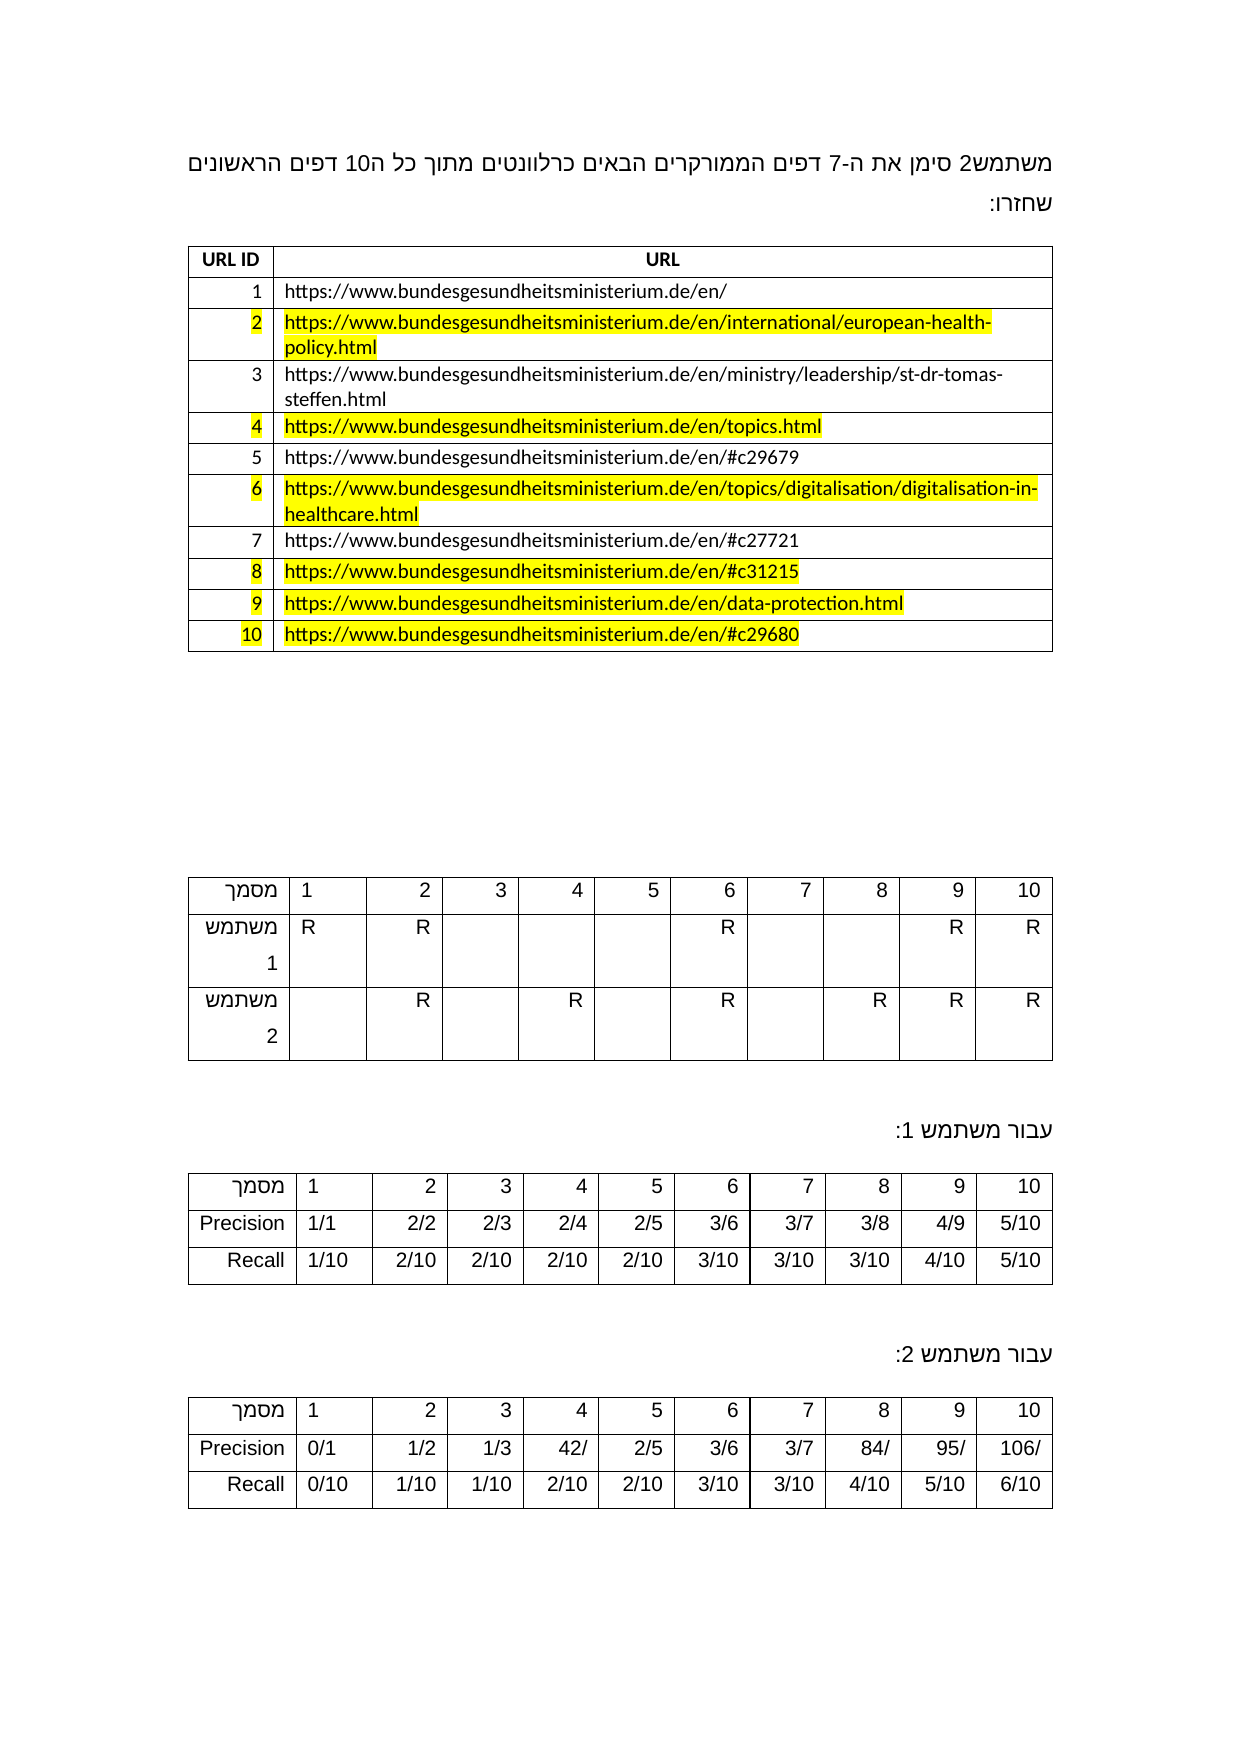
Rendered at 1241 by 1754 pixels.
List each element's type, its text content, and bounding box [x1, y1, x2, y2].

table_cell 10 [189, 621, 273, 651]
table_cell https://www.bundesgesundheitsministerium.de/en/#c29679 [274, 444, 1052, 474]
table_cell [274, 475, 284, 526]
table_header URL [274, 247, 1052, 277]
table_header 5 [599, 1174, 674, 1210]
table_cell 7 [189, 527, 273, 557]
table_cell Recall [189, 1248, 296, 1284]
table_cell [748, 988, 823, 1060]
text עבור משתמש 2: [187, 1341, 1053, 1367]
table_cell 1/2 [373, 1435, 447, 1471]
table_header 10 [976, 878, 1052, 914]
table_cell 2/2 [373, 1211, 447, 1247]
table_cell 0/10 [297, 1472, 372, 1508]
table_header 5 [599, 1398, 674, 1434]
table_cell 3/7 [751, 1211, 825, 1247]
table_cell 3/6 [675, 1435, 749, 1471]
table_header 2 [373, 1398, 447, 1434]
table_header 8 [824, 878, 899, 914]
text עבור משתמש 1: [187, 1117, 1053, 1143]
table_cell [824, 915, 899, 987]
table_cell Recall [189, 1472, 296, 1508]
table_cell משתמש1 [189, 915, 289, 987]
table_header 6 [675, 1398, 749, 1434]
table_cell 8 [189, 559, 273, 589]
table_cell 2/10 [373, 1248, 447, 1284]
table_cell 3/8 [826, 1211, 901, 1247]
table_cell 3/10 [826, 1248, 901, 1284]
table_cell [519, 915, 594, 987]
table_header 1 [297, 1398, 372, 1434]
table_header מסמך [189, 1174, 296, 1210]
table_header 7 [751, 1398, 825, 1434]
table_cell R [367, 988, 442, 1060]
table_cell 1/1 [297, 1211, 372, 1247]
table_cell 2/10 [448, 1248, 523, 1284]
table_cell [748, 915, 823, 987]
table_header 5 [595, 878, 670, 914]
table_cell 1/10 [373, 1472, 447, 1508]
table_cell https://www.bundesgesundheitsministerium.de/en/international/european-health-policy.html [274, 309, 1052, 360]
table_cell 2/3 [448, 1211, 523, 1247]
table_cell 3/7 [751, 1435, 825, 1471]
table_cell 5/10 [977, 1248, 1052, 1284]
table_header 9 [900, 878, 975, 914]
table_cell https://www.bundesgesundheitsministerium.de/en/ [274, 278, 1052, 308]
table_header 7 [748, 878, 823, 914]
table_cell 4 [189, 413, 273, 443]
table_cell R [976, 988, 1052, 1060]
table_cell https://www.bundesgesundheitsministerium.de/en/#c31215 [274, 559, 1052, 589]
table_cell 2/4 [524, 1211, 598, 1247]
table_cell 3/10 [751, 1472, 825, 1508]
table_cell R [900, 915, 975, 987]
table_header 2 [373, 1174, 447, 1210]
table_cell 3 [189, 361, 273, 412]
table_header 2 [367, 878, 442, 914]
table_header 1 [290, 878, 366, 914]
table_header 3 [443, 878, 518, 914]
table_header 8 [826, 1174, 901, 1210]
table_cell 2/10 [599, 1248, 674, 1284]
table_cell 9 [189, 590, 273, 620]
table_header 4 [524, 1398, 598, 1434]
table_cell R [976, 915, 1052, 987]
table_header 9 [902, 1398, 976, 1434]
table_cell https://www.bundesgesundheitsministerium.de/en/ministry/leadership/st-dr-tomas-steffen.html [274, 361, 1052, 412]
table_cell R [519, 988, 594, 1060]
table_cell 2/10 [599, 1472, 674, 1508]
table_cell Precision [189, 1435, 296, 1471]
table_cell [595, 915, 670, 987]
table_cell 1/10 [448, 1472, 523, 1508]
table_header 10 [977, 1398, 1052, 1434]
table_header 4 [524, 1174, 598, 1210]
table_cell 4/9 [902, 1211, 976, 1247]
table_cell R [671, 988, 747, 1060]
table_cell R [290, 915, 366, 987]
table_cell 6/10 [977, 1472, 1052, 1508]
table_header 3 [448, 1398, 523, 1434]
table_cell [595, 988, 670, 1060]
table_header 6 [671, 878, 747, 914]
table_header 1 [297, 1174, 372, 1210]
table_header 4 [519, 878, 594, 914]
table_cell /42 [524, 1435, 598, 1471]
table_header 10 [977, 1174, 1052, 1210]
table_cell /95 [902, 1435, 976, 1471]
table_cell /106 [977, 1435, 1052, 1471]
table_cell 1 [189, 278, 273, 308]
table_cell 1/10 [297, 1248, 372, 1284]
table_cell 2/5 [599, 1211, 674, 1247]
table_cell https://www.bundesgesundheitsministerium.de/en/topics/digitalisation/digitalisation-in-healthcare.html [419, 475, 1052, 526]
table_cell 6 [189, 475, 273, 526]
table_cell 5 [189, 444, 273, 474]
table_header מסמך [189, 878, 289, 914]
table_cell https://www.bundesgesundheitsministerium.de/en/#c27721 [274, 527, 1052, 557]
table_cell 0/1 [297, 1435, 372, 1471]
table_header 6 [675, 1174, 749, 1210]
table_cell 4/10 [902, 1248, 976, 1284]
table_cell 2/5 [599, 1435, 674, 1471]
table_header 9 [902, 1174, 976, 1210]
table_header 8 [826, 1398, 901, 1434]
table_cell https://www.bundesgesundheitsministerium.de/en/data-protection.html [274, 590, 1052, 620]
table_cell 5/10 [977, 1211, 1052, 1247]
table_cell 2/10 [524, 1248, 598, 1284]
table_cell 2 [189, 309, 273, 360]
table_cell R [671, 915, 747, 987]
table_cell [290, 988, 366, 1060]
table_cell R [824, 988, 899, 1060]
table_header 7 [751, 1174, 825, 1210]
table_header 3 [448, 1174, 523, 1210]
text משתמש2 סימן את ה-7 דפים הממורקרים הבאים כרלוונטים מתוך כל ה10 דפים הראשונים שחזרו: [187, 150, 1053, 216]
table_header URL ID [189, 247, 273, 277]
table_cell משתמש2 [189, 988, 289, 1060]
table_cell 5/10 [902, 1472, 976, 1508]
table_cell 3/10 [675, 1472, 749, 1508]
table_cell R [367, 915, 442, 987]
table_cell [443, 915, 518, 987]
table_cell 4/10 [826, 1472, 901, 1508]
table_cell 3/10 [675, 1248, 749, 1284]
table_cell 3/6 [675, 1211, 749, 1247]
table_cell R [900, 988, 975, 1060]
table_cell https://www.bundesgesundheitsministerium.de/en/#c29680 [274, 621, 1052, 651]
table_cell 3/10 [751, 1248, 825, 1284]
table_cell https://www.bundesgesundheitsministerium.de/en/topics.html [274, 413, 1052, 443]
table_header מסמך [189, 1398, 296, 1434]
table_cell 1/3 [448, 1435, 523, 1471]
table_cell 2/10 [524, 1472, 598, 1508]
table_cell [443, 988, 518, 1060]
table_cell Precision [189, 1211, 296, 1247]
table_cell /84 [826, 1435, 901, 1471]
